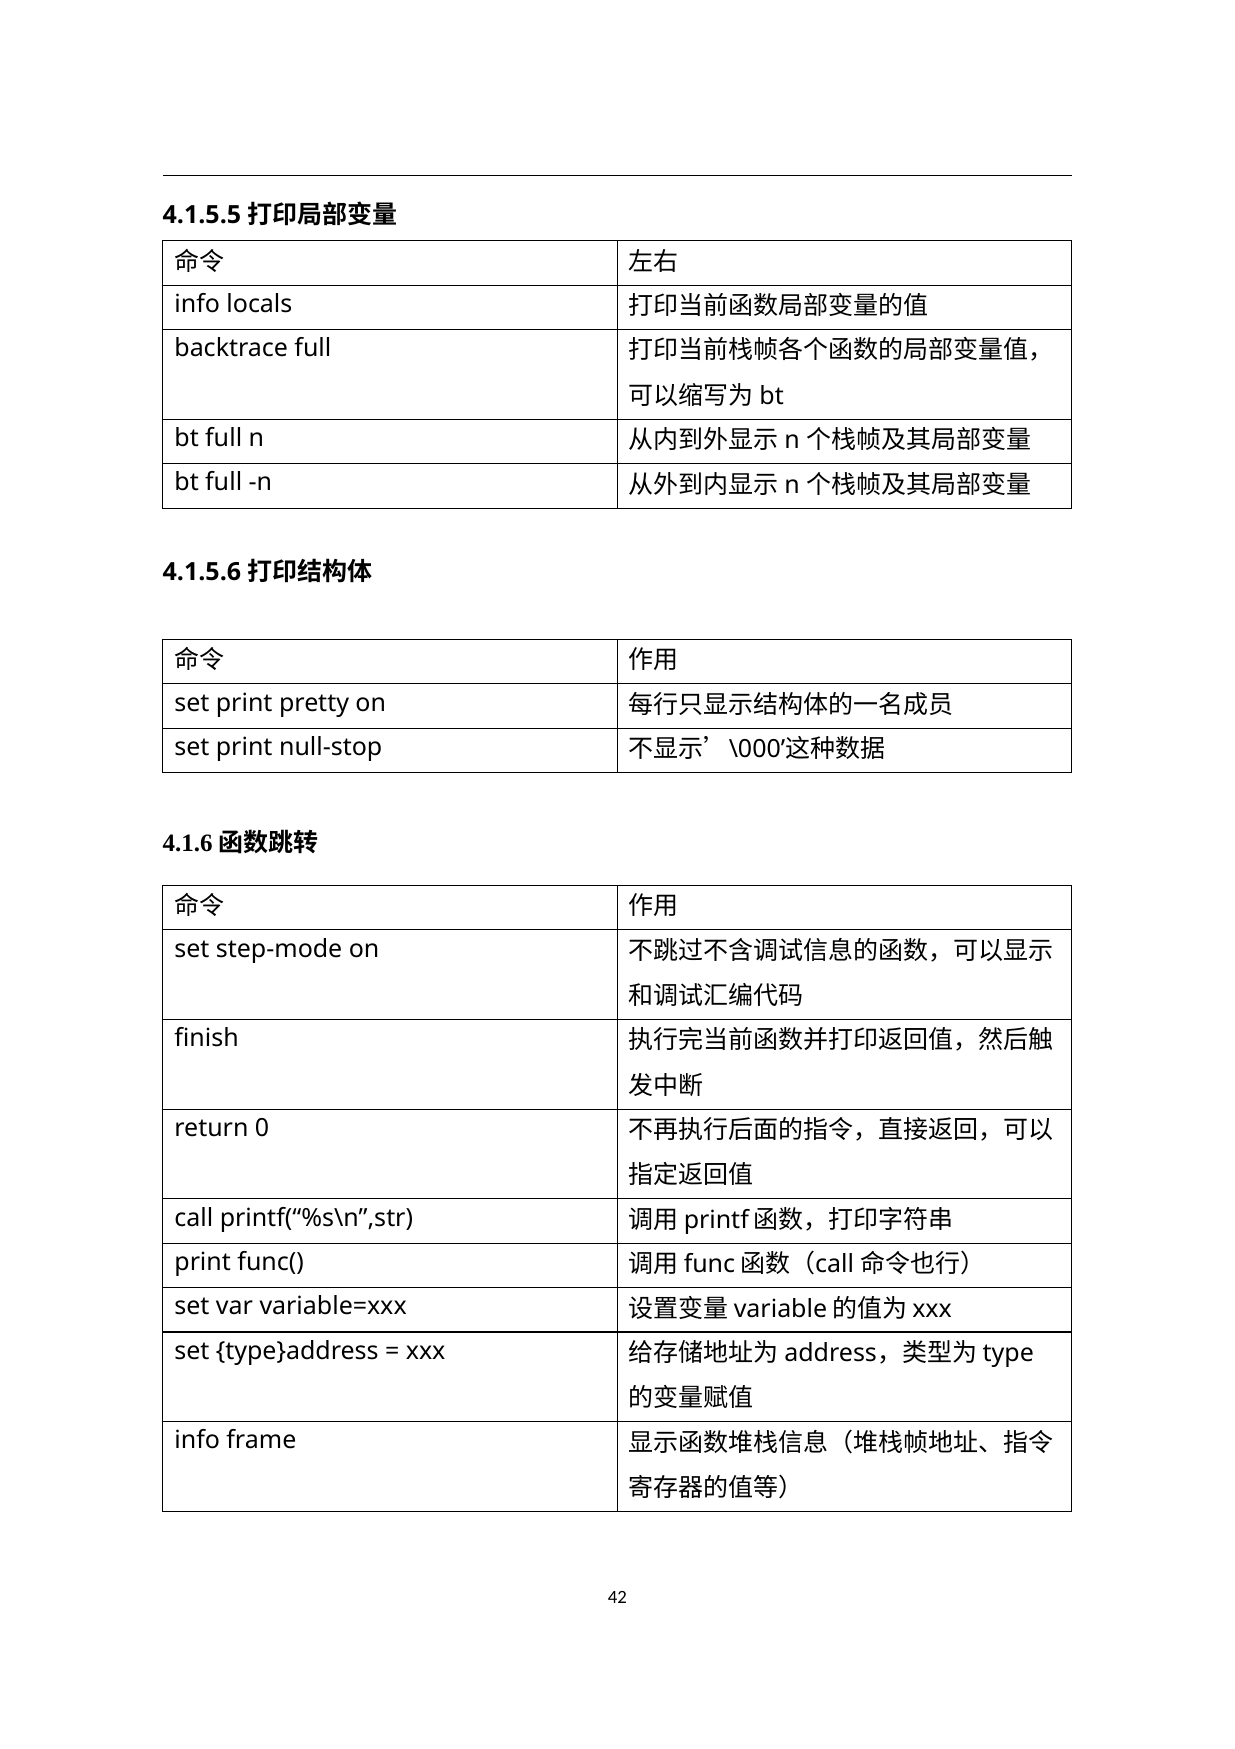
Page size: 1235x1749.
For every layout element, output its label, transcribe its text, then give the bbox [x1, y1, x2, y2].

table_cell set var variable=xxx [163, 1288, 617, 1331]
table_cell set print null-stop [163, 729, 617, 772]
table_cell 执行完当前函数并打印返回值，然后触发中断 [618, 1020, 1071, 1108]
table_cell bt full -n [163, 464, 617, 507]
table_cell finish [163, 1020, 617, 1108]
table_cell 调用func函数（call 命令也行） [618, 1244, 1071, 1287]
table_header 命令 [163, 241, 617, 284]
text 4.1.5.6 打印结构体 [162, 551, 1072, 587]
table_cell 调用printf函数，打印字符串 [618, 1199, 1071, 1243]
table_header 命令 [163, 886, 617, 929]
subtitle 4.1.6 函数跳转 [162, 823, 1072, 859]
table_cell 不跳过不含调试信息的函数，可以显示和调试汇编代码 [618, 930, 1071, 1019]
text 4.1.5.5 打印局部变量 [162, 195, 1072, 231]
table_cell 每行只显示结构体的一名成员 [618, 684, 1071, 727]
table_cell 从内到外显示 n 个栈帧及其局部变量 [618, 420, 1071, 463]
table_cell set print pretty on [163, 684, 617, 727]
table_cell call printf(“%s\n”,str) [163, 1199, 617, 1243]
table_cell 打印当前函数局部变量的值 [618, 286, 1071, 329]
table_cell set step-mode on [163, 930, 617, 1019]
table_cell 显示函数堆栈信息（堆栈帧地址、指令寄存器的值等） [618, 1422, 1071, 1511]
table_cell info frame [163, 1422, 617, 1511]
table_cell print func() [163, 1244, 617, 1287]
table_cell 不显示’\000’这种数据 [618, 729, 1071, 772]
table_header 作用 [618, 640, 1071, 683]
table_header 命令 [163, 640, 617, 683]
table_cell 从外到内显示 n 个栈帧及其局部变量 [618, 464, 1071, 507]
table_header 左右 [618, 241, 1071, 284]
table_cell backtrace full [163, 330, 617, 419]
table_cell info locals [163, 286, 617, 329]
table_cell 给存储地址为 address，类型为 type 的变量赋值 [618, 1333, 1071, 1421]
table_cell 不再执行后面的指令，直接返回，可以指定返回值 [618, 1110, 1071, 1198]
table_cell 打印当前栈帧各个函数的局部变量值，可以缩写为 bt [618, 330, 1071, 419]
table_cell 设置变量variable的值为xxx [618, 1288, 1071, 1331]
table_header 作用 [618, 886, 1071, 929]
table_cell bt full n [163, 420, 617, 463]
table_cell set {type}address = xxx [163, 1333, 617, 1421]
table_cell return 0 [163, 1110, 617, 1198]
